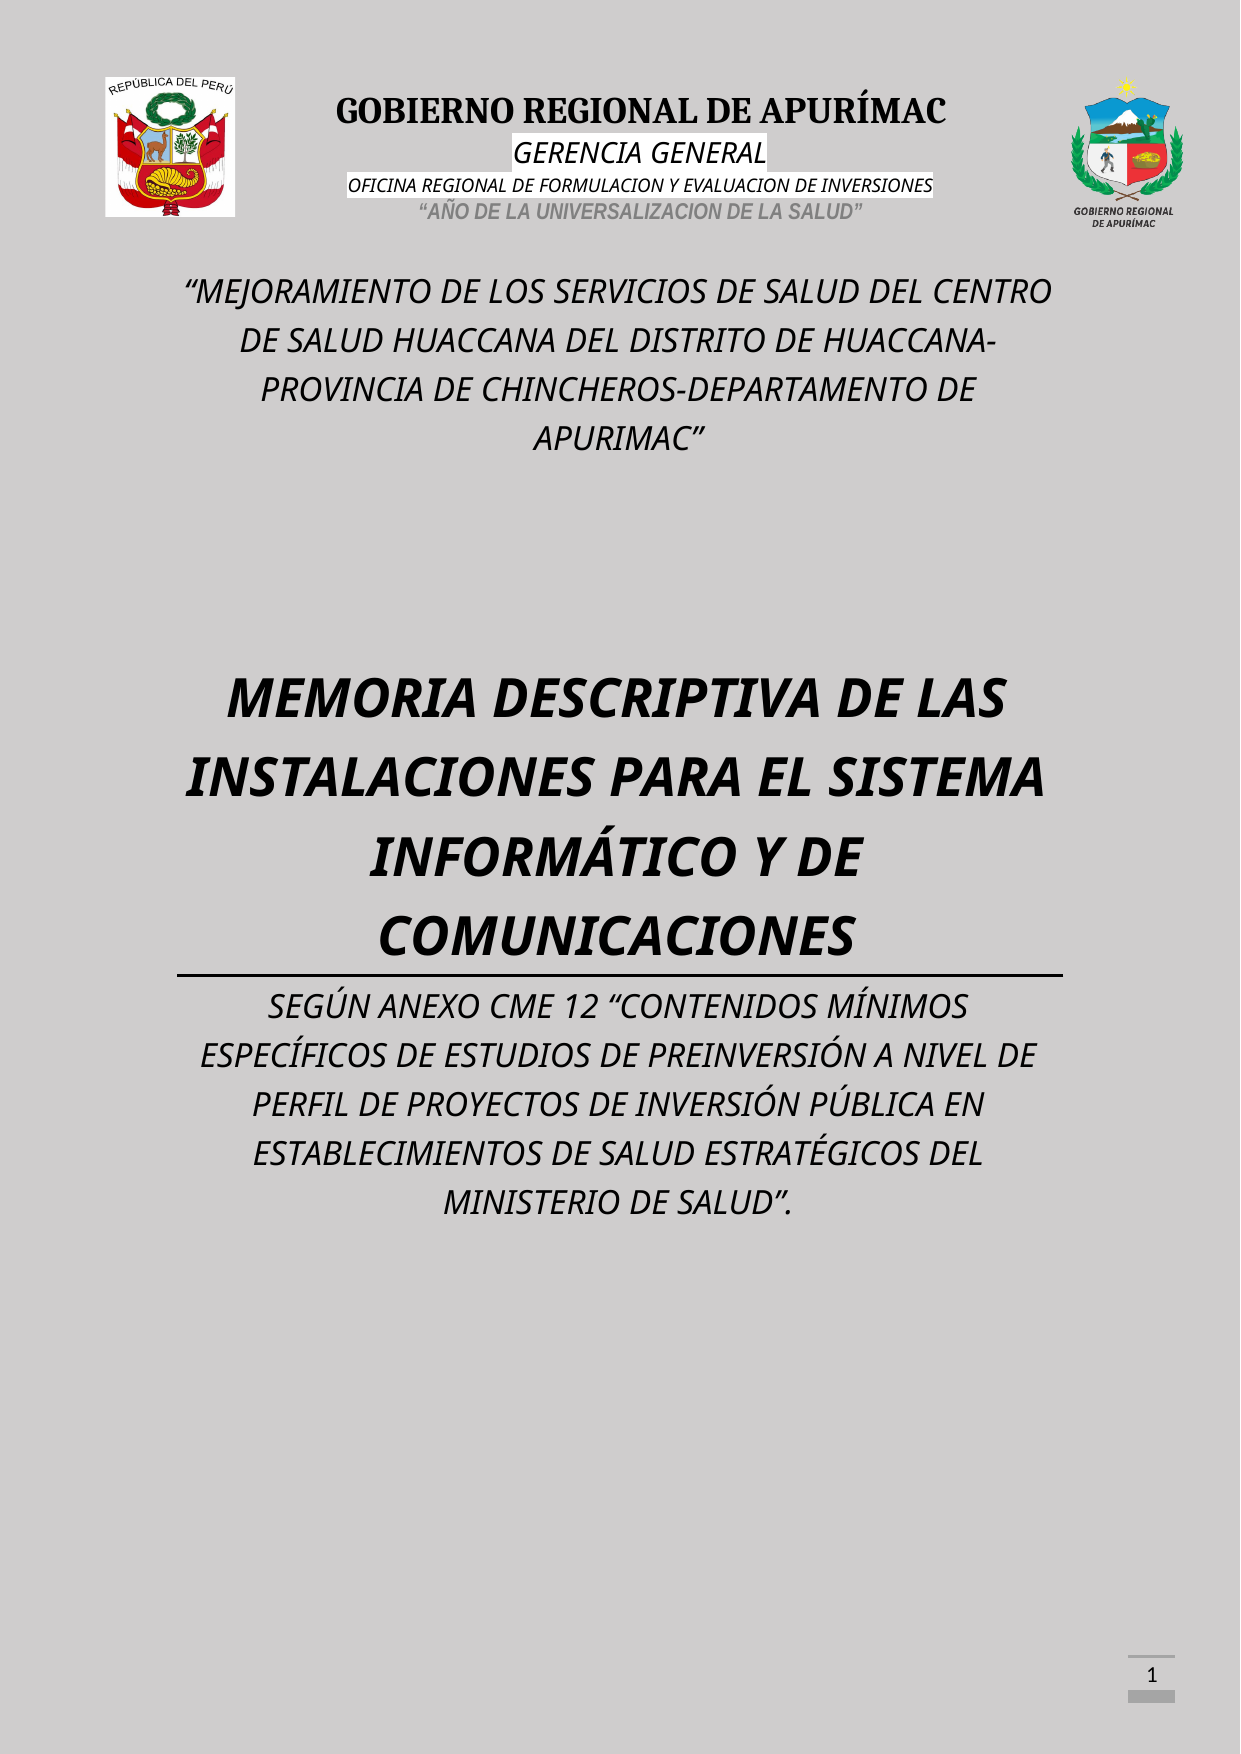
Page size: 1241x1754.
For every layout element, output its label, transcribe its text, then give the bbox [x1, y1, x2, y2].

text “MEJORAMIENTO DE LOS SERVICIOS DE SALUD DEL CENTRO DE SALUD HUACCANA DEL DISTRITO DE HUACCANA-PROVINCIA DE CHINCHEROS-DEPARTAMENTO DE APURIMAC” [177, 267, 1063, 460]
text MEMORIA DESCRIPTIVA DE LAS INSTALACIONES PARA EL SISTEMA INFORMÁTICO Y DE COMUNICACIONES [177, 659, 1063, 974]
picture [1070, 75, 1184, 227]
picture [105, 77, 236, 217]
text SEGÚN ANEXO CME 12 “CONTENIDOS MÍNIMOS ESPECÍFICOS DE ESTUDIOS DE PREINVERSIÓN A NIVEL DE PERFIL DE PROYECTOS DE INVERSIÓN PÚBLICA EN ESTABLECIMIENTOS DE SALUD ESTRATÉGICOS DEL MINISTERIO DE SALUD”. [177, 983, 1063, 1224]
